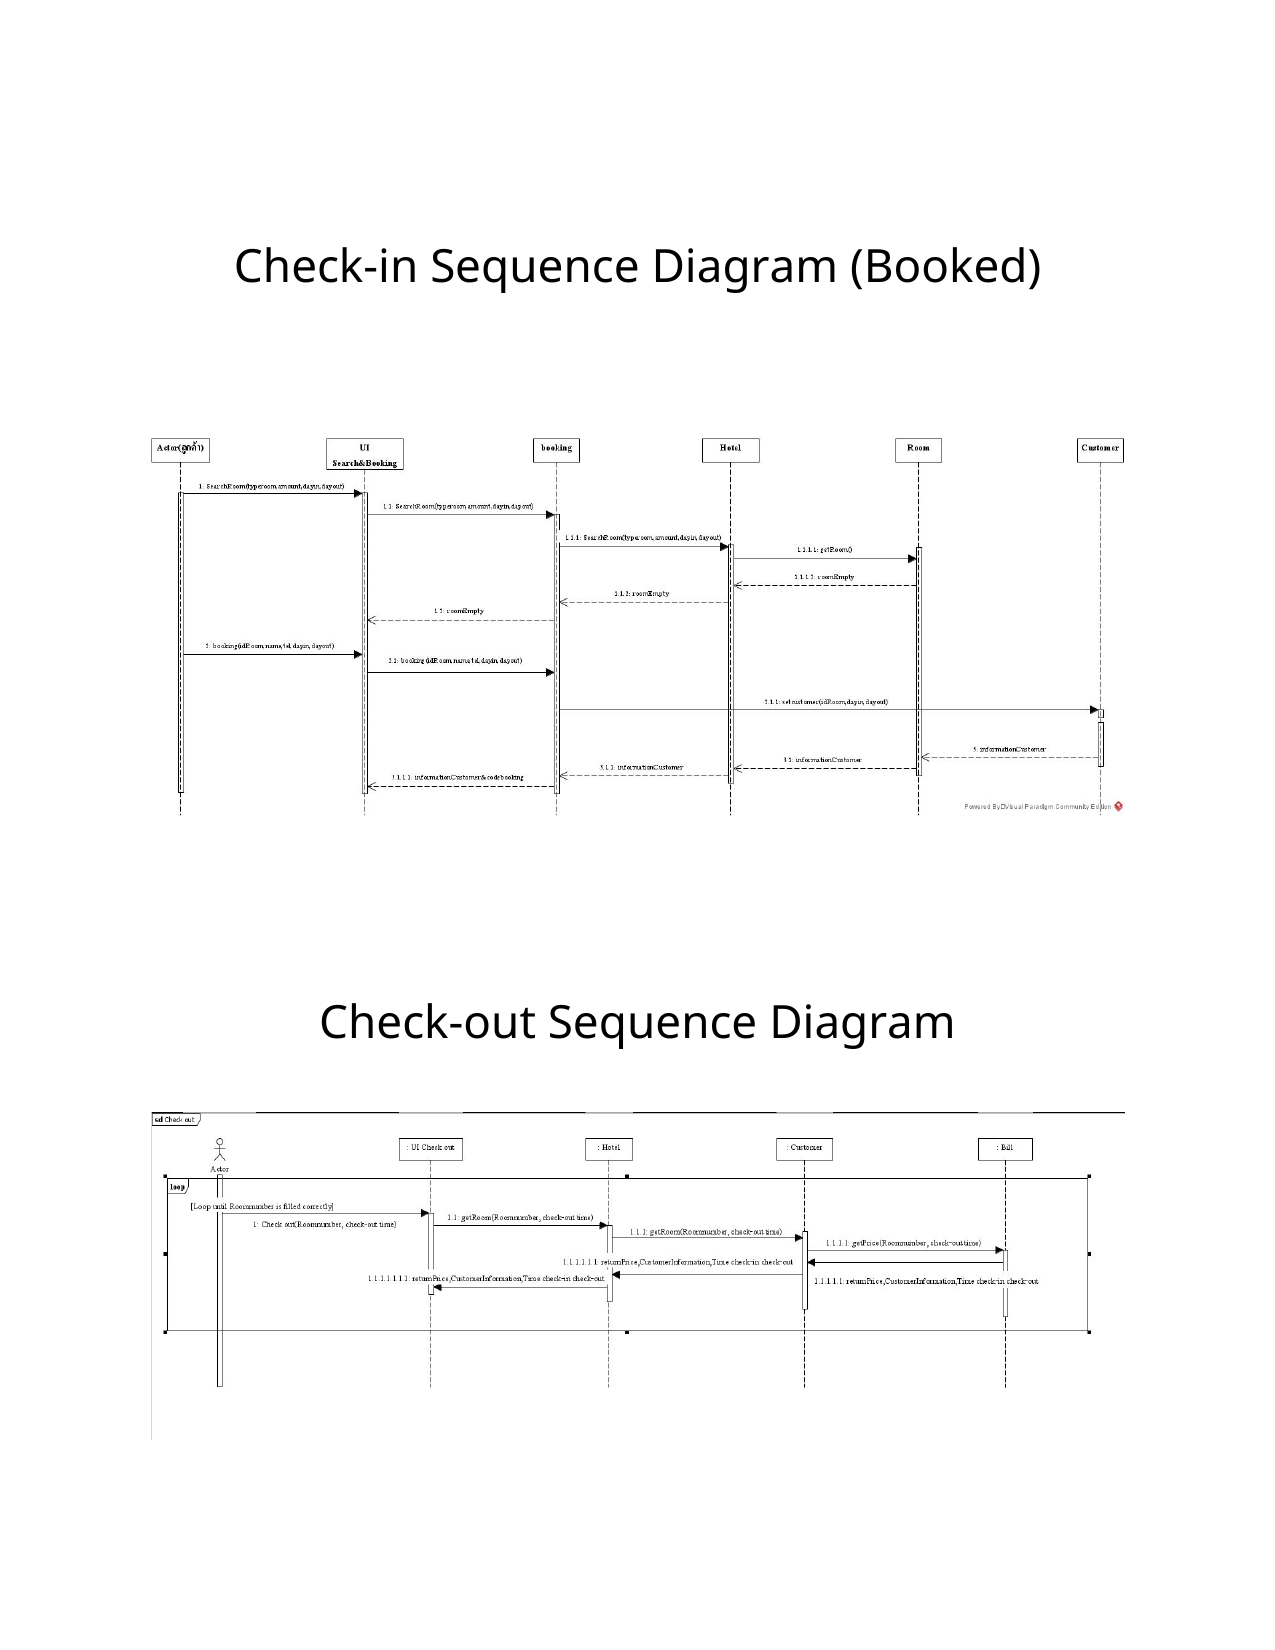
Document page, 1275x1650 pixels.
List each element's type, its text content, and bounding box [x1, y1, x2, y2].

text Check-out Sequence Diagram [150, 989, 1125, 1052]
picture [150, 437, 1125, 817]
text Check-in Sequence Diagram (Booked) [150, 234, 1125, 296]
picture [151, 1112, 1125, 1440]
